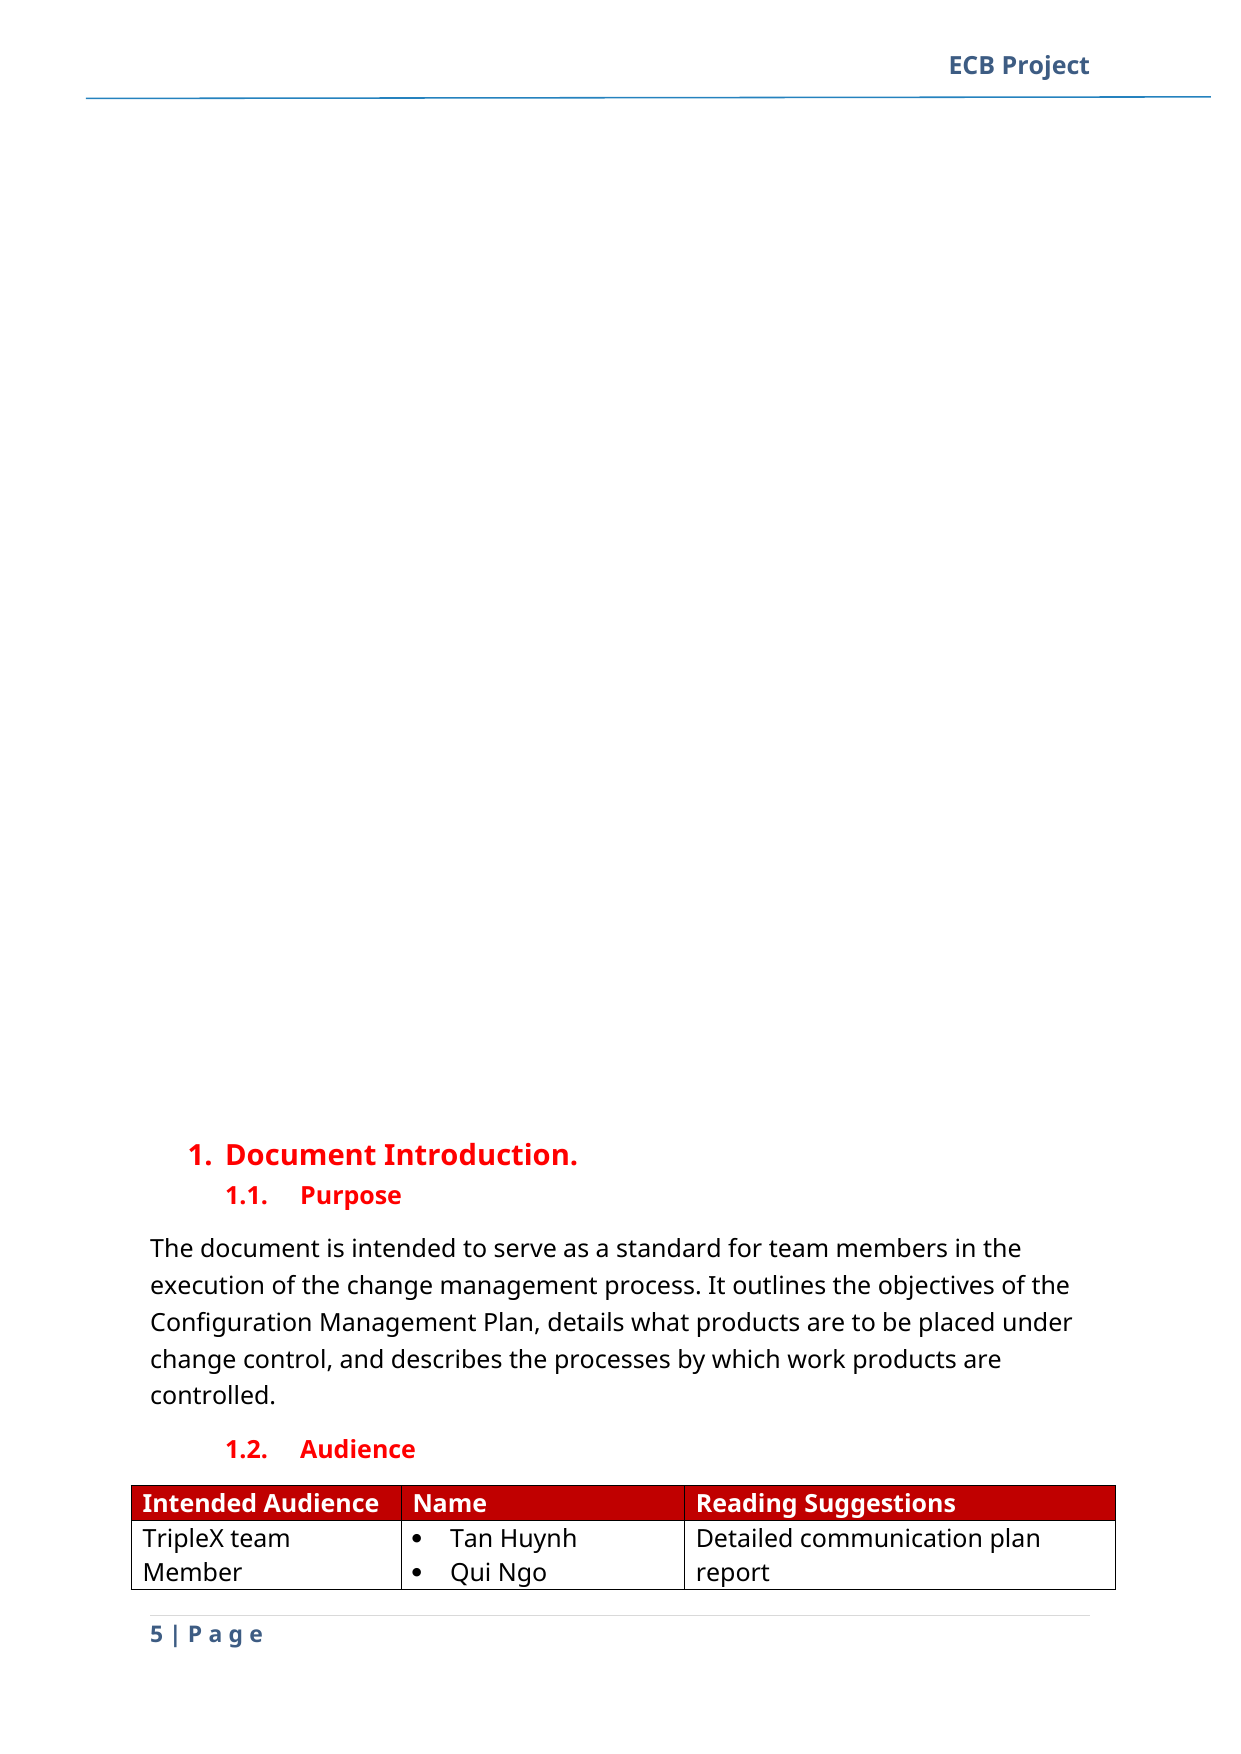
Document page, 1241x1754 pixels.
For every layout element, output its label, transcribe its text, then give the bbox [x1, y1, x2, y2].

table_header Intended Audience [132, 1486, 401, 1520]
list Purpose [225, 1177, 1090, 1212]
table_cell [402, 1521, 684, 1589]
text The document is intended to serve as a standard for team members in the execution of the change management process. It outlines the objectives of the Configuration Management Plan, details what products are to be placed under change control, and describes the processes by which work products are controlled. [150, 1231, 1090, 1412]
list Document Introduction. [187, 1135, 1090, 1174]
table_header Name [402, 1486, 684, 1520]
list Audience [225, 1431, 1090, 1466]
table_header Reading Suggestions [685, 1486, 1115, 1520]
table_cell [685, 1521, 1115, 1589]
table_cell TripleX team Member [132, 1521, 401, 1589]
